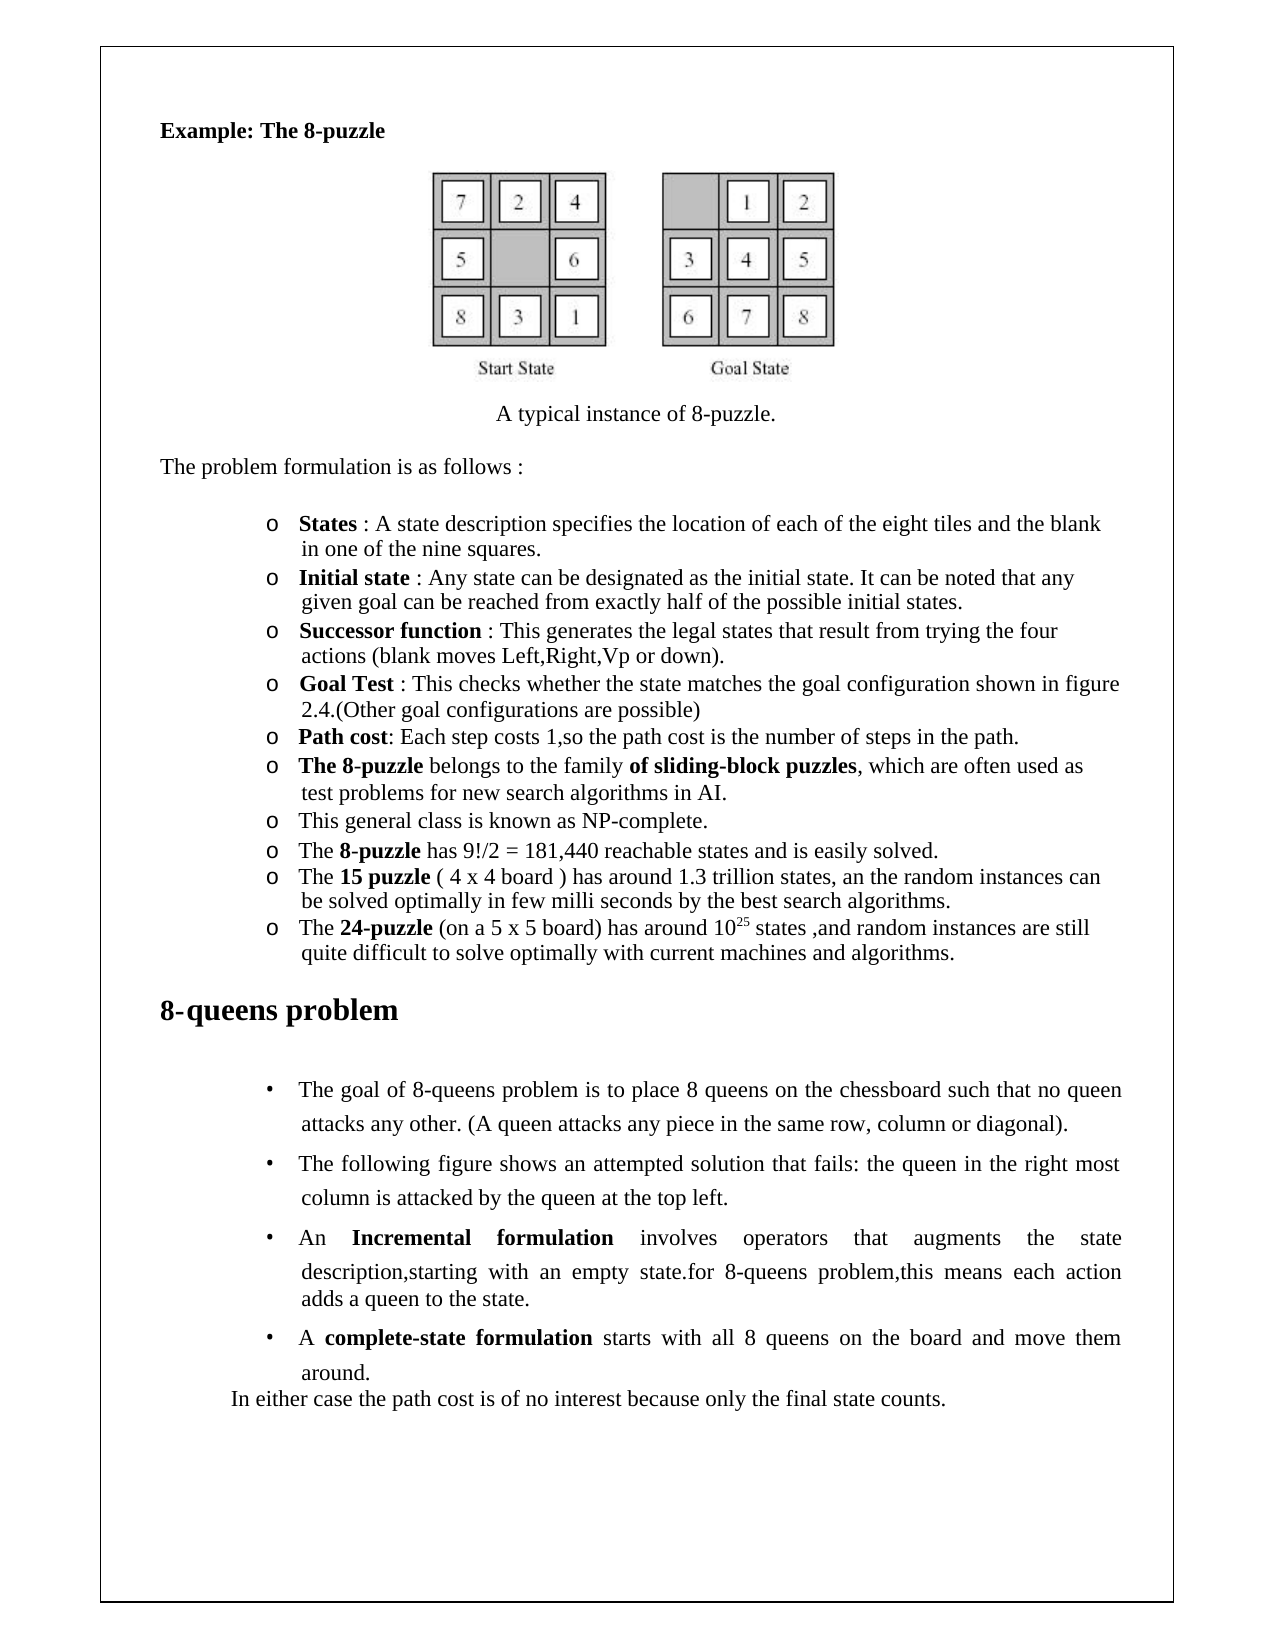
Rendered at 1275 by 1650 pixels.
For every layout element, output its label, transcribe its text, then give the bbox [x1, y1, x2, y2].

list Goal Test : This checks whether the state matches the goal configuration shown in figure 2.4.(Other goal configurations are possible) [265, 671, 1122, 722]
list This general class is known as NP-complete. [265, 807, 1135, 836]
text test problems for new search algorithms in AI. [301, 779, 1135, 806]
list The 8-puzzle belongs to the family of sliding-block puzzles, which are often used as [265, 752, 1135, 779]
text Example: The 8-puzzle [160, 117, 1135, 143]
picture [427, 170, 839, 382]
list An Incremental formulation involves operators that augments the state description,starting with an empty state.for 8-queens problem,this means each action adds a queen to the state. [265, 1211, 1123, 1311]
subtitle queens problem [160, 992, 1135, 1028]
list The goal of 8-queens problem is to place 8 queens on the chessboard such that no queen attacks any other. (A queen attacks any piece in the same row, column or diagonal). [265, 1063, 1124, 1136]
list Successor function : This generates the legal states that result from trying the four actions (blank moves Left,Right,Vp or down). [265, 617, 1123, 669]
list States : A state description specifies the location of each of the eight tiles and the blank in one of the nine squares. [265, 510, 1122, 562]
list The 24-puzzle (on a 5 x 5 board) has around 1025 states ,and random instances are still quite difficult to solve optimally with current machines and algorithms. [265, 914, 1123, 966]
list Initial state : Any state can be designated as the initial state. It can be noted that any given goal can be reached from exactly half of the possible initial states. [265, 564, 1123, 615]
list Path cost: Each step costs 1,so the path cost is the number of steps in the path. [265, 723, 1135, 752]
text In either case the path cost is of no interest because only the final state counts. [231, 1386, 1135, 1412]
list A complete-state formulation starts with all 8 queens on the board and move them around. [265, 1312, 1123, 1385]
list The following figure shows an attempted solution that fails: the queen in the right most column is attacked by the queen at the top left. [265, 1137, 1122, 1211]
list The 8-puzzle has 9!/2 = 181,440 reachable states and is easily solved. [265, 837, 1135, 864]
list The 15 puzzle ( 4 x 4 board ) has around 1.3 trillion states, an the random instances can be solved optimally in few milli seconds by the best search algorithms. [265, 864, 1109, 914]
text The problem formulation is as follows : [160, 453, 1135, 479]
